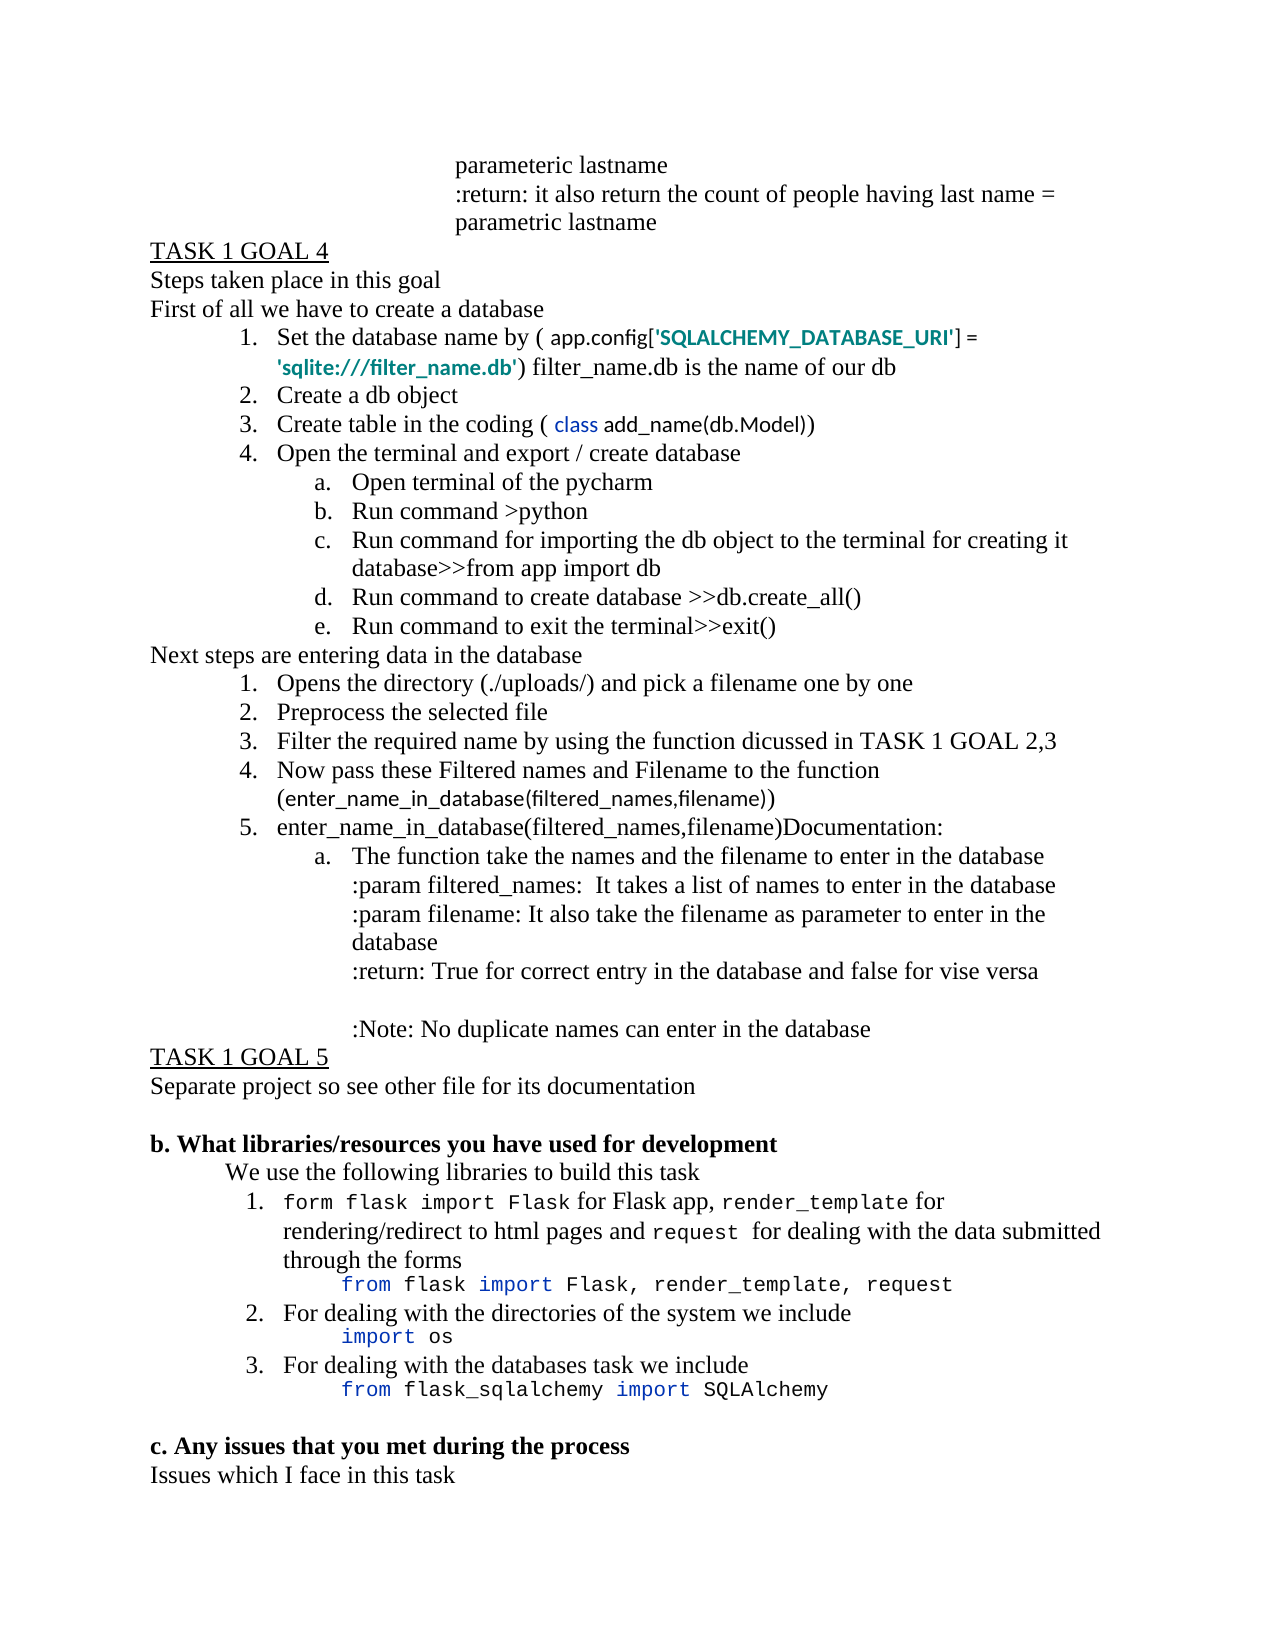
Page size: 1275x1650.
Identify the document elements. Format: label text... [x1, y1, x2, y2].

text We use the following libraries to build this task [150, 1157, 1125, 1186]
text Separate project so see other file for its documentation [150, 1071, 1125, 1100]
list Opens the directory (./uploads/) and pick a filename one by one [239, 668, 1125, 697]
text Issues which I face in this task [150, 1460, 1125, 1489]
text from flask import Flask, render_template, request [245, 1274, 1125, 1298]
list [436, 150, 1125, 236]
list Open the terminal and export / create database [239, 438, 1125, 467]
list Preprocess the selected file [239, 697, 1125, 726]
text Next steps are entering data in the database [150, 640, 1125, 668]
list Run command >python [314, 496, 1125, 525]
list Run command to create database >>db.create_all() [314, 582, 1125, 611]
text c. Any issues that you met during the process [150, 1431, 1125, 1460]
text First of all we have to create a database [150, 294, 1125, 322]
text b. What libraries/resources you have used for development [150, 1129, 1125, 1157]
text from flask_sqlalchemy import SQLAlchemy [283, 1379, 1125, 1403]
list Open terminal of the pycharm [314, 467, 1125, 496]
list Run command for importing the db object to the terminal for creating it database>>from app import db [314, 525, 1125, 582]
list Run command to exit the terminal>>exit() [314, 611, 1125, 640]
list Filter the required name by using the function dicussed in TASK 1 GOAL 2,3 [239, 726, 1125, 755]
list For dealing with the directories of the system we include [245, 1298, 1125, 1327]
list The function take the names and the filename to enter in the database :param filtered_names: It takes a list of names to enter in the database :param filename: It also take the filename as parameter to enter in the database :return: True for correct entry in the database and false for vise versa :Note: No duplicate names can enter in the database [314, 841, 1125, 1042]
list Create table in the coding ( class add_name(db.Model)) [239, 409, 1125, 438]
list Create a db object [239, 381, 1125, 409]
list Now pass these Filtered names and Filename to the function (enter_name_in_database(filtered_names,filename)) [239, 755, 1125, 812]
text import os [245, 1327, 1125, 1350]
list Set the database name by ( app.config['SQLALCHEMY_DATABASE_URI'] = 'sqlite:///filter_name.db') filter_name.db is the name of our db [239, 322, 1125, 381]
text TASK 1 GOAL 5 [150, 1042, 1125, 1071]
list For dealing with the databases task we include [245, 1350, 1125, 1379]
text TASK 1 GOAL 4 [150, 236, 1125, 265]
list enter_name_in_database(filtered_names,filename)Documentation: [239, 812, 1125, 841]
list form flask import Flask for Flask app, render_template for rendering/redirect to html pages and request for dealing with the data submitted through the forms [245, 1186, 1125, 1274]
text Steps taken place in this goal [150, 265, 1125, 294]
